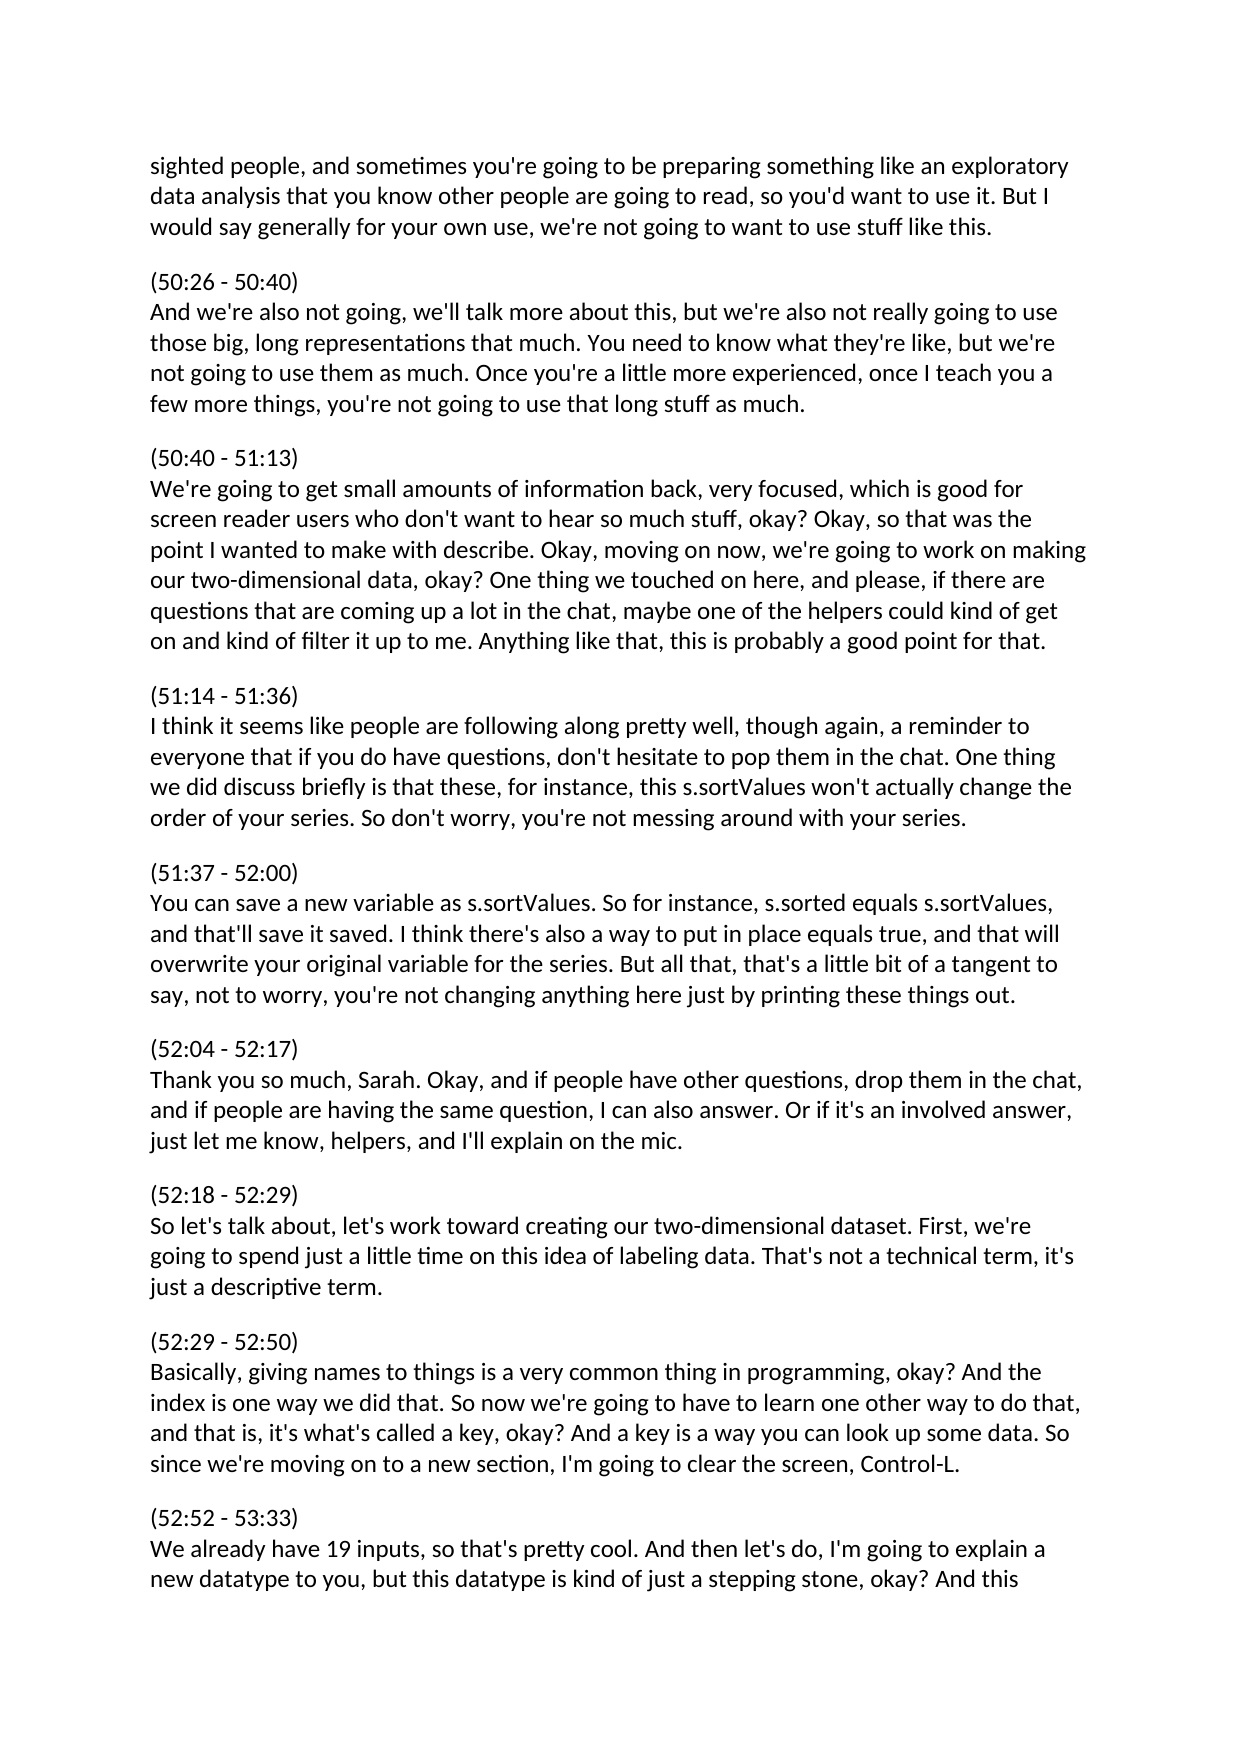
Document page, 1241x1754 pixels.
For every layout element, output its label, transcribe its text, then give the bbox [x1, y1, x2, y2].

text And we're also not going, we'll talk more about this, but we're also not really going to use those big, long representations that much. You need to know what they're like, but we're not going to use them as much. Once you're a little more experienced, once I teach you a few more things, you're not going to use that long stuff as much. [150, 296, 1090, 418]
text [150, 1533, 1090, 1594]
text (50:40 - 51:13) [150, 442, 1090, 473]
text (52:18 - 52:29) [150, 1179, 1090, 1210]
text Thank you so much, Sarah. Okay, and if people have other questions, drop them in the chat, and if people are having the same question, I can also answer. Or if it's an involved answer, just let me know, helpers, and I'll explain on the mic. [150, 1064, 1090, 1155]
text (50:26 - 50:40) [150, 266, 1090, 296]
text (52:04 - 52:17) [150, 1033, 1090, 1064]
text (51:14 - 51:36) [150, 680, 1090, 711]
text (51:37 - 52:00) [150, 857, 1090, 887]
text (52:29 - 52:50) [150, 1326, 1090, 1356]
text So let's talk about, let's work toward creating our two-dimensional dataset. First, we're going to spend just a little time on this idea of labeling data. That's not a technical term, it's just a descriptive term. [150, 1210, 1090, 1302]
text (52:52 - 53:33) [150, 1502, 1090, 1533]
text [150, 150, 1090, 242]
text You can save a new variable as s.sortValues. So for instance, s.sorted equals s.sortValues, and that'll save it saved. I think there's also a way to put in place equals true, and that will overwrite your original variable for the series. But all that, that's a little bit of a tangent to say, not to worry, you're not changing anything here just by printing these things out. [150, 887, 1090, 1009]
text Basically, giving names to things is a very common thing in programming, okay? And the index is one way we did that. So now we're going to have to learn one other way to do that, and that is, it's what's called a key, okay? And a key is a way you can look up some data. So since we're moving on to a new section, I'm going to clear the screen, Control-L. [150, 1356, 1090, 1478]
text I think it seems like people are following along pretty well, though again, a reminder to everyone that if you do have questions, don't hesitate to pop them in the chat. One thing we did discuss briefly is that these, for instance, this s.sortValues won't actually change the order of your series. So don't worry, you're not messing around with your series. [150, 711, 1090, 833]
text We're going to get small amounts of information back, very focused, which is good for screen reader users who don't want to hear so much stuff, okay? Okay, so that was the point I wanted to make with describe. Okay, moving on now, we're going to work on making our two-dimensional data, okay? One thing we touched on here, and please, if there are questions that are coming up a lot in the chat, maybe one of the helpers could kind of get on and kind of filter it up to me. Anything like that, this is probably a good point for that. [150, 473, 1090, 656]
